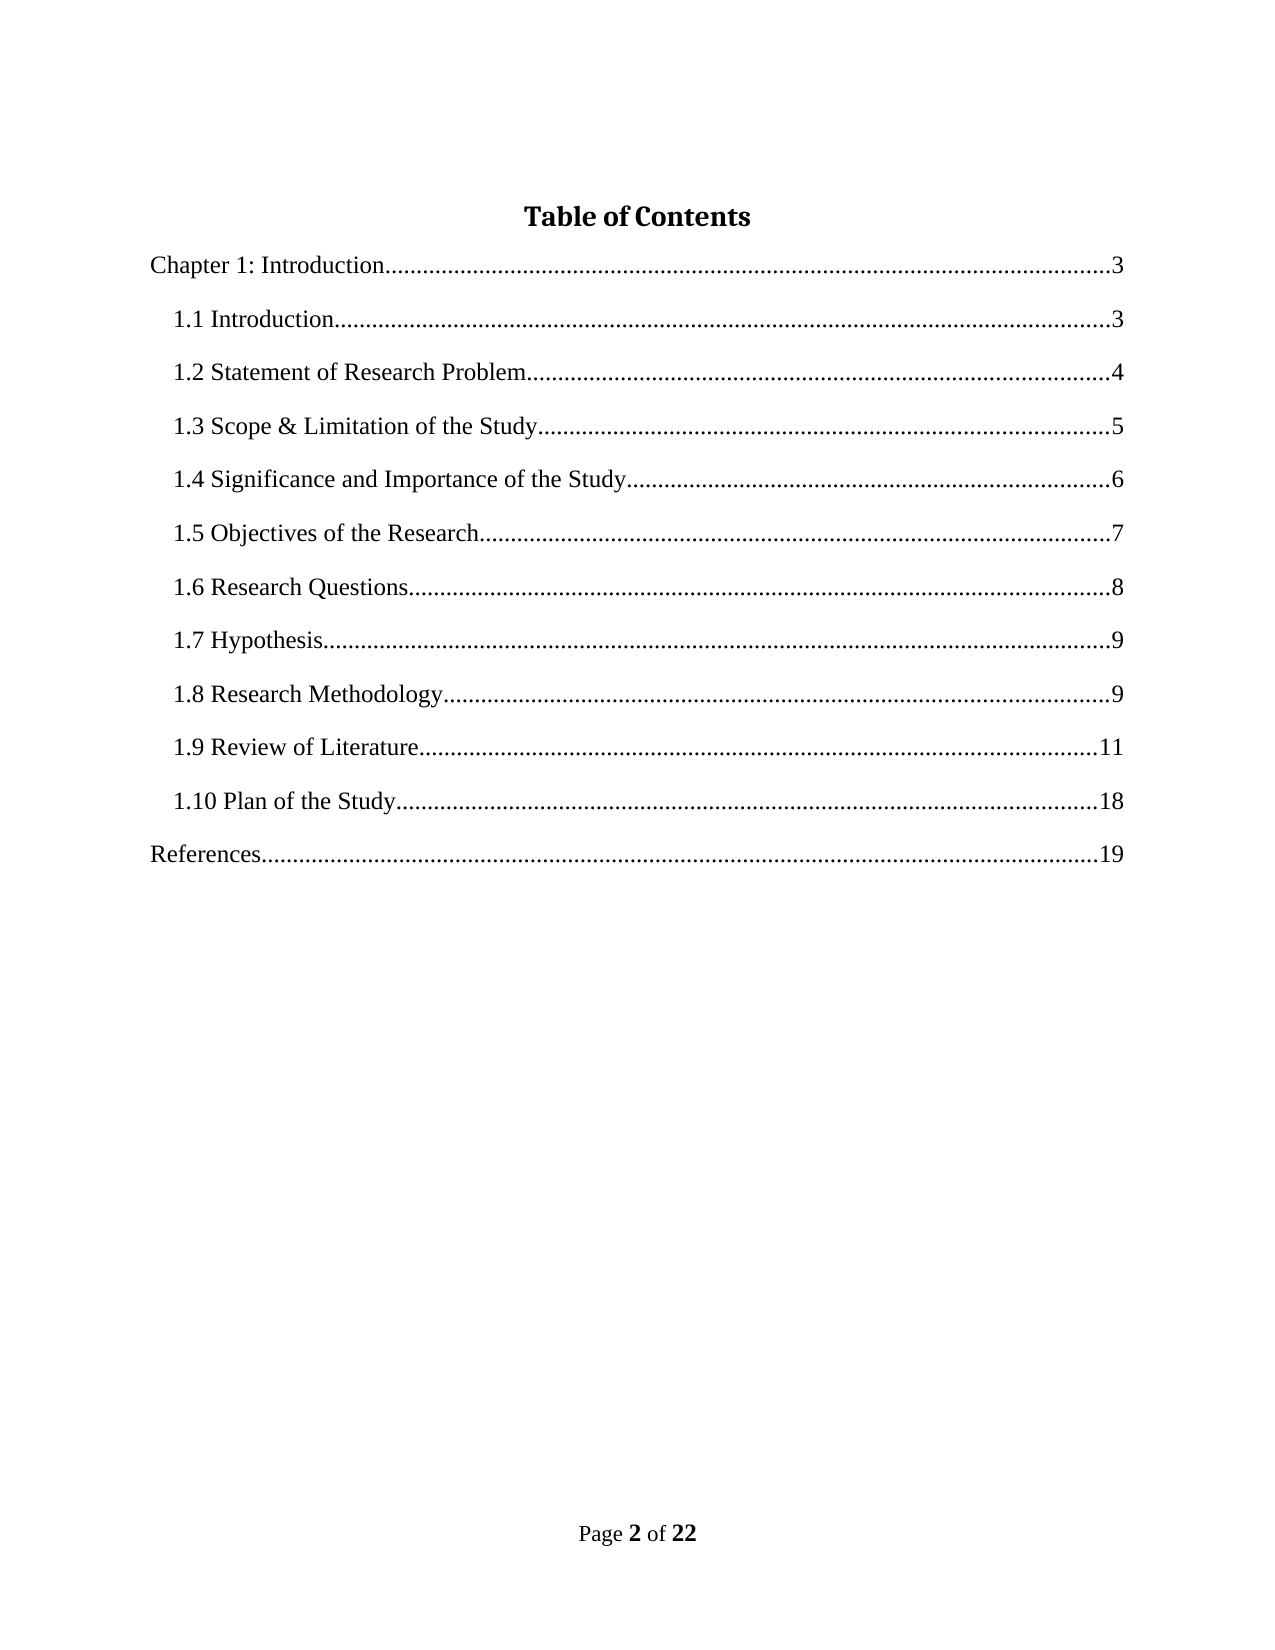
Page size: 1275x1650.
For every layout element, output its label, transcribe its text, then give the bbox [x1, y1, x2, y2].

text Table of Contents [150, 200, 1125, 233]
